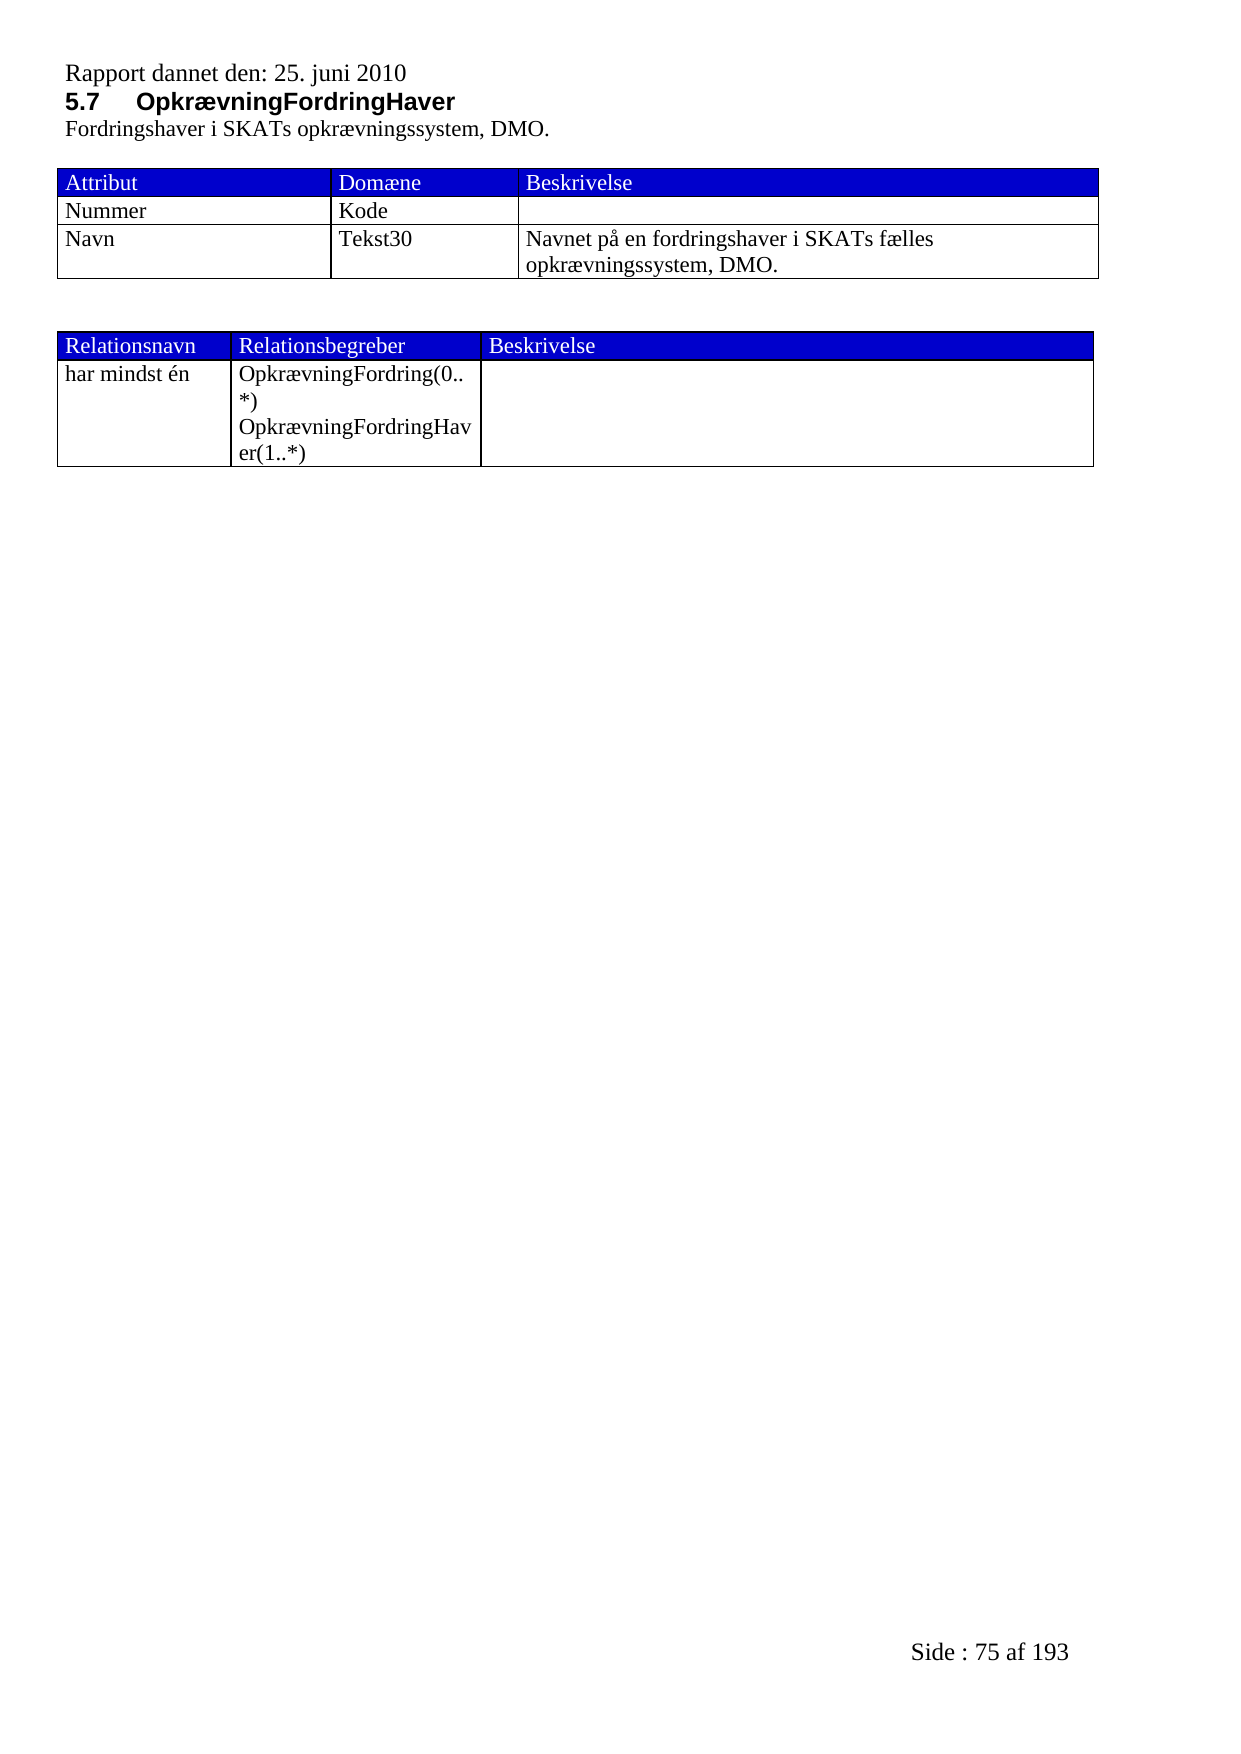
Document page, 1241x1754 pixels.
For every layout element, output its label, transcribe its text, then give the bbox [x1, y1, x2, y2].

table_cell Navnet på en fordringshaver i SKATs fælles opkrævningssystem, DMO. [519, 225, 1098, 278]
table_header Beskrivelse [519, 169, 1098, 196]
subtitle OpkrævningFordringHaver [65, 87, 1181, 115]
table_cell [519, 197, 1098, 223]
table_cell Navn [58, 225, 330, 278]
text Fordringshaver i SKATs opkrævningssystem, DMO. [65, 115, 1181, 142]
table_header Relationsnavn [58, 333, 230, 359]
table_header Beskrivelse [482, 333, 1093, 359]
table_cell Kode [332, 197, 518, 223]
table_header Domæne [332, 169, 518, 196]
table_cell Tekst30 [332, 225, 518, 278]
table_header Attribut [58, 169, 330, 196]
table_cell har mindst én [58, 361, 230, 466]
table_cell Nummer [58, 197, 330, 223]
table_header Relationsbegreber [232, 333, 480, 359]
table_cell [482, 361, 1093, 466]
table_cell OpkrævningFordring(0..*) OpkrævningFordringHaver(1..*) [232, 361, 480, 466]
